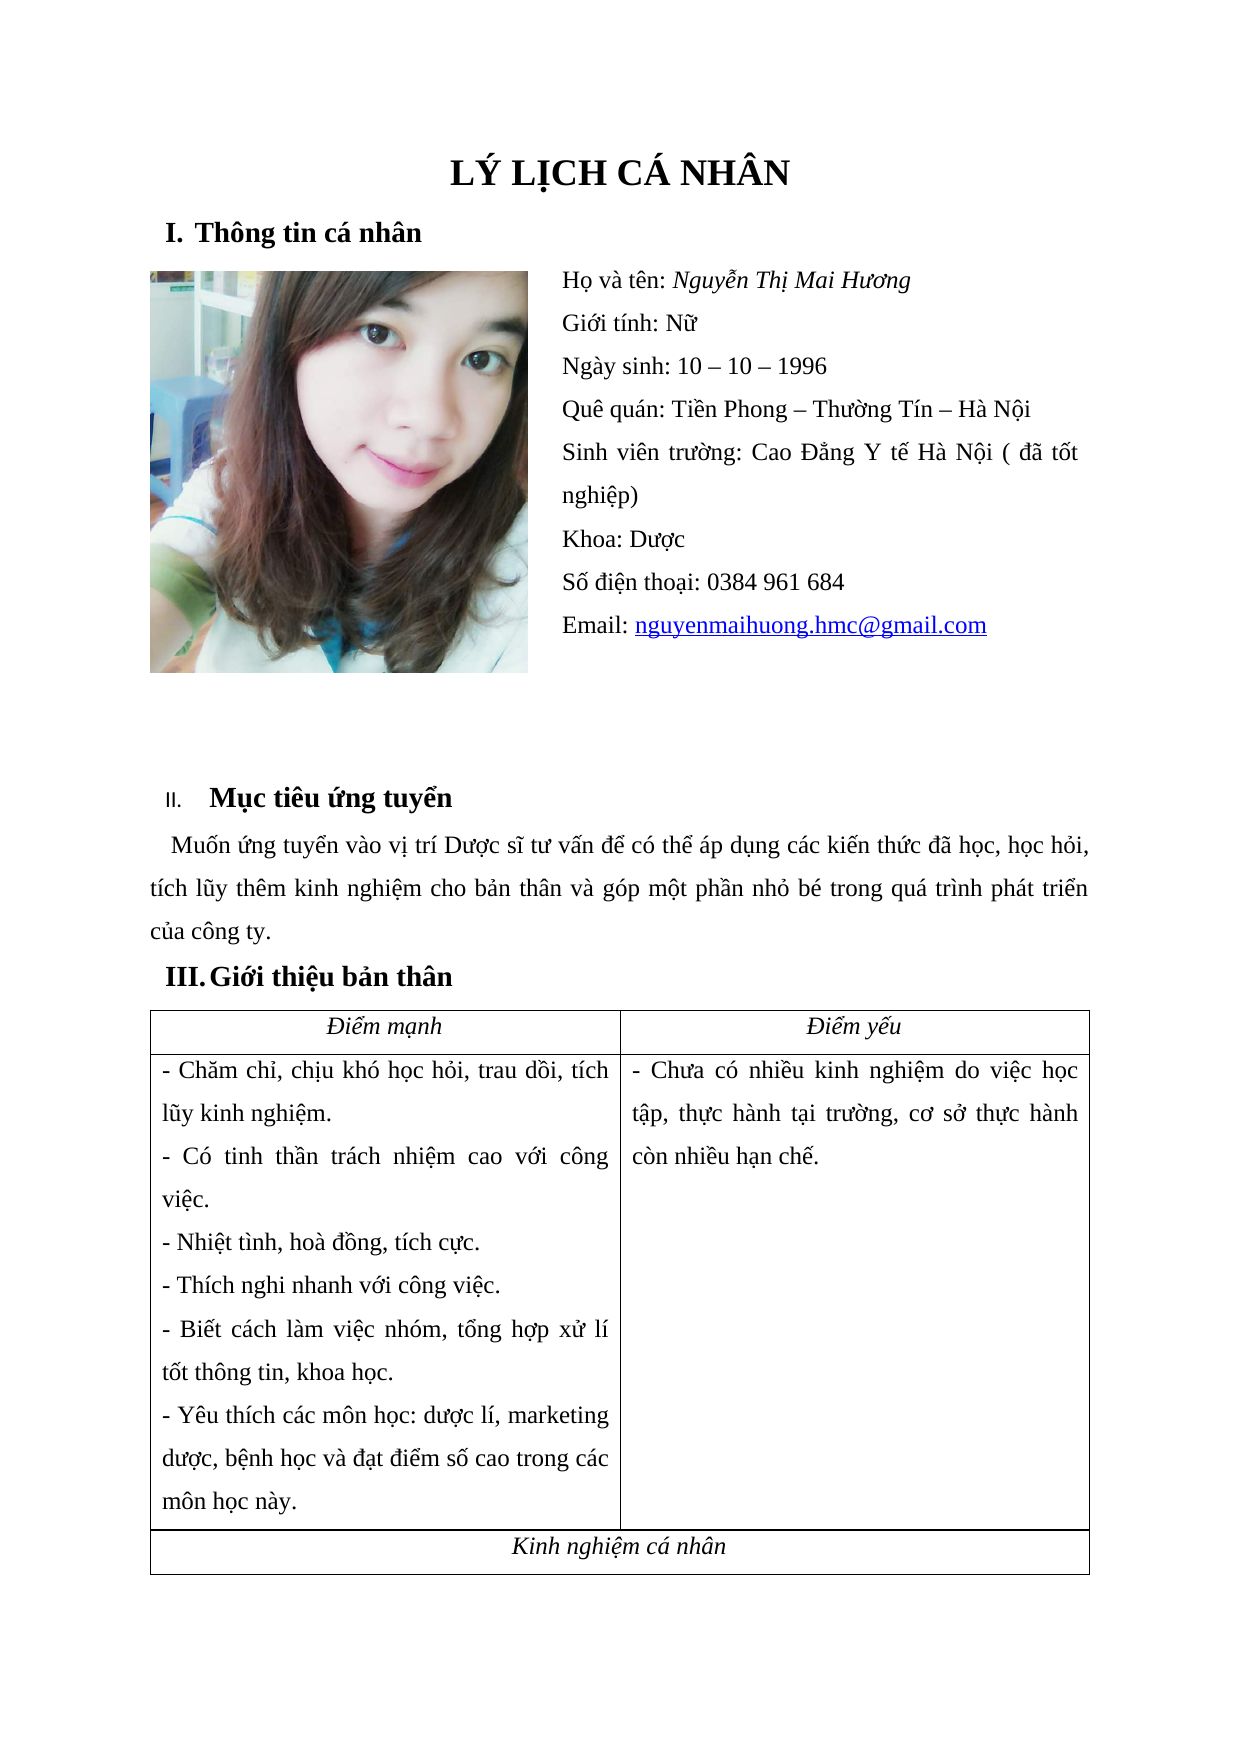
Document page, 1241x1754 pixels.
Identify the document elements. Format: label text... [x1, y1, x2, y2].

text Muốn ứng tuyển vào vị trí Dược sĩ tư vấn để có thể áp dụng các kiến thức đã học, học hỏi, tích lũy thêm kinh nghiệm cho bản thân và góp một phần nhỏ bé trong quá trình phát triển của công ty. [150, 830, 1090, 945]
table_header Điểm mạnh [151, 1011, 620, 1054]
list Giới thiệu bản thân [165, 959, 1090, 993]
table_header Họ và tên: Nguyễn Thị Mai Hương Giới tính: Nữ Ngày sinh: 10 – 10 – 1996 Quê quán: Tiền Phong – Thường Tín – Hà Nội Sinh viên trường: Cao Đẳng Y tế Hà Nội ( đã tốt nghiệp) Khoa: Dược Số điện thoại: 0384 961 684 Email: nguyenmaihuong.hmc@gmail.com [551, 265, 1090, 729]
table_header [150, 265, 551, 729]
table_cell - Chưa có nhiều kinh nghiệm do việc học tập, thực hành tại trường, cơ sở thực hành còn nhiều hạn chế. [621, 1055, 1089, 1529]
table_cell - Chăm chỉ, chịu khó học hỏi, trau dồi, tích lũy kinh nghiệm. - Có tinh thần trách nhiệm cao với công việc. - Nhiệt tình, hoà đồng, tích cực. - Thích nghi nhanh với công việc. - Biết cách làm việc nhóm, tổng hợp xử lí tốt thông tin, khoa học. - Yêu thích các môn học: dược lí, marketing dược, bệnh học và đạt điểm số cao trong các môn học này. [151, 1055, 620, 1529]
list Mục tiêu ứng tuyển [165, 780, 1090, 813]
picture [150, 271, 528, 673]
text LÝ LỊCH CÁ NHÂN [150, 150, 1090, 193]
list Thông tin cá nhân [165, 215, 1090, 248]
table_header Kinh nghiệm cá nhân [151, 1531, 1089, 1574]
table_header Điểm yếu [621, 1011, 1089, 1054]
